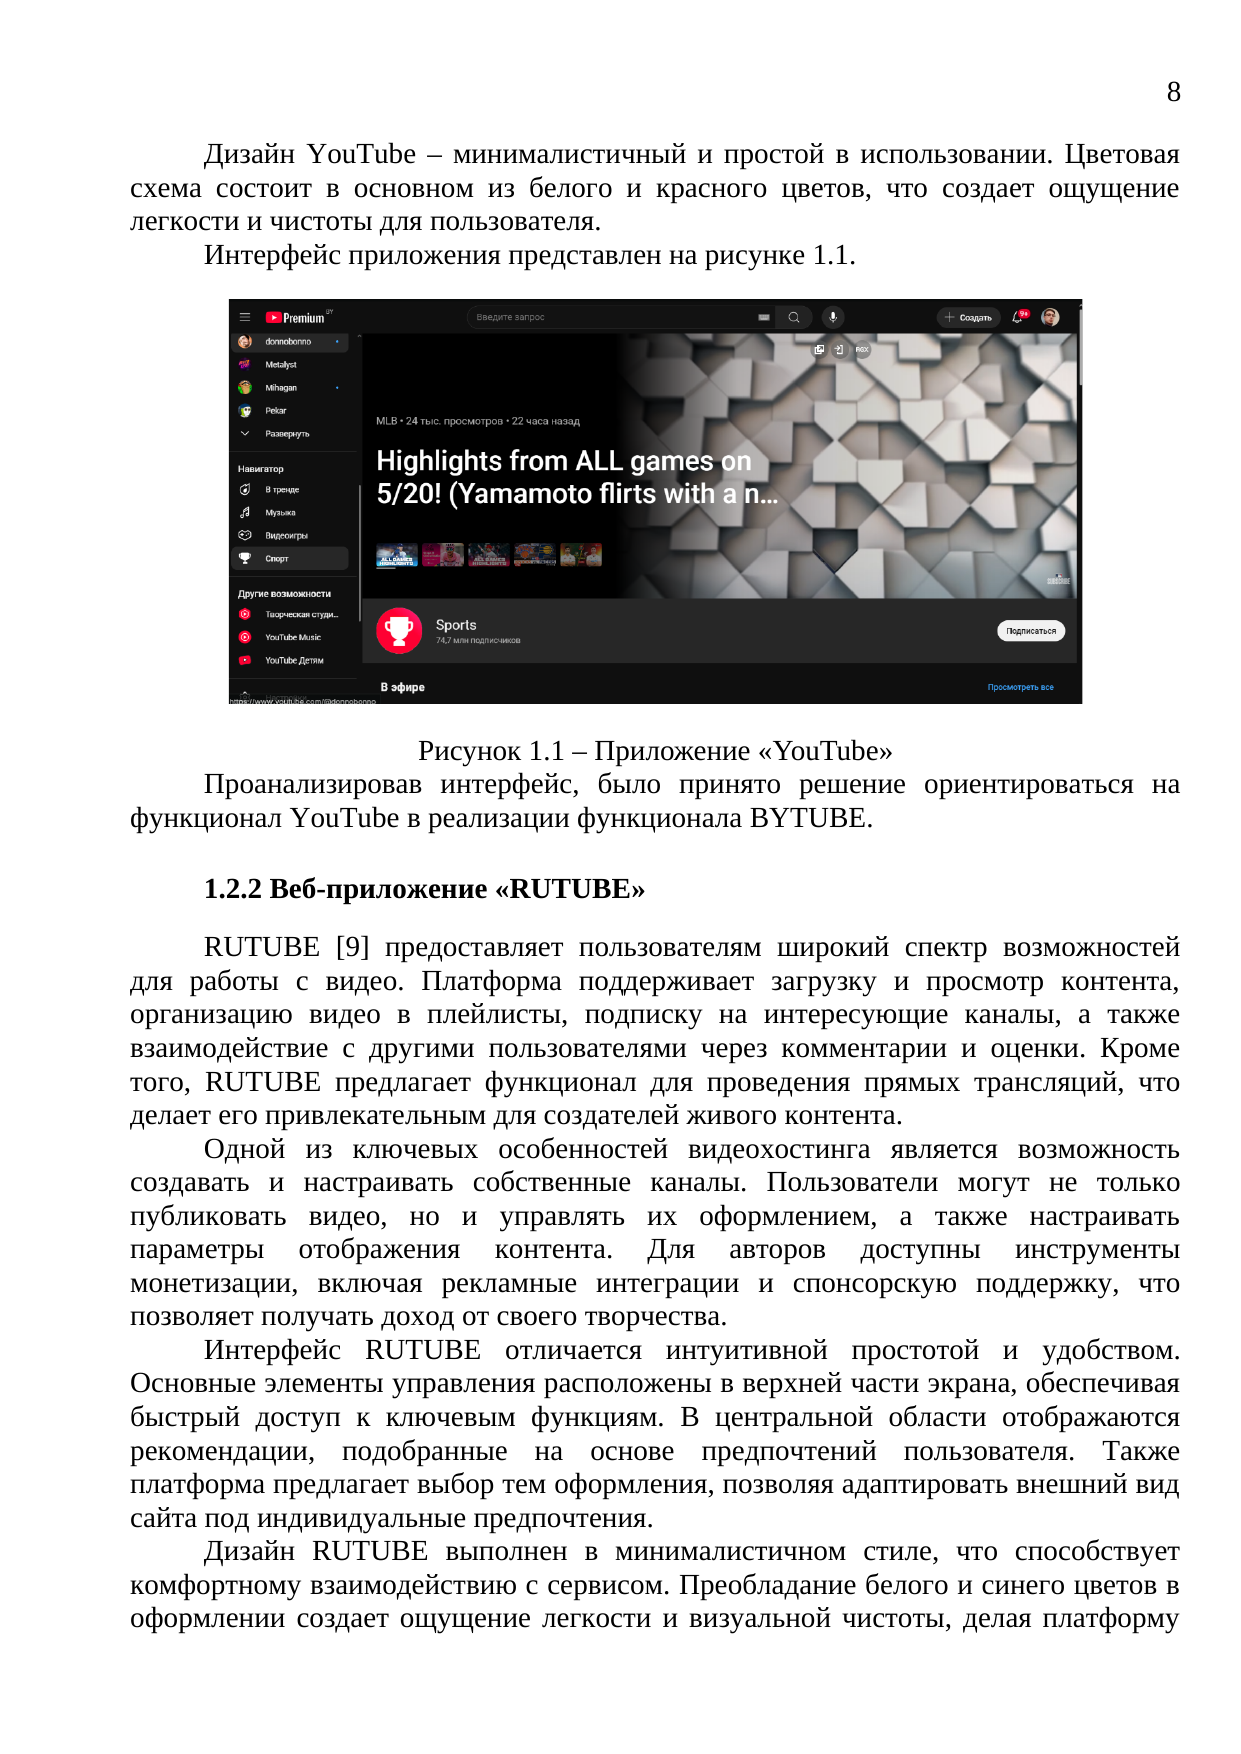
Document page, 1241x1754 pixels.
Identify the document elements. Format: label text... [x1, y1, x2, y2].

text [130, 1533, 1181, 1634]
text Дизайн YouTube – минималистичный и простой в использовании. Цветовая схема состоит в основном из белого и красного цветов, что создает ощущение легкости и чистоты для пользователя. [130, 136, 1181, 237]
text Проанализировав интерфейс, было принято решение ориентироваться на функционал YouTube в реализации функционала BYTUBE. [130, 766, 1181, 833]
picture [228, 299, 1083, 704]
text RUTUBE [9] предоставляет пользователям широкий спектр возможностей для работы с видео. Платформа поддерживает загрузку и просмотр контента, организацию видео в плейлисты, подписку на интересующие каналы, а также взаимодействие с другими пользователями через комментарии и оценки. Кроме того, RUTUBE предлагает функционал для проведения прямых трансляций, что делает его привлекательным для создателей живого контента. [130, 929, 1181, 1131]
text Рисунок 1.1 – Приложение «YouTube» [130, 733, 1181, 766]
text Одной из ключевых особенностей видеохостинга является возможность создавать и настраивать собственные каналы. Пользователи могут не только публиковать видео, но и управлять их оформлением, а также настраивать параметры отображения контента. Для авторов доступны инструменты монетизации, включая рекламные интеграции и спонсорскую поддержку, что позволяет получать доход от своего творчества. [130, 1131, 1181, 1332]
text Веб-приложение «RUTUBE» [204, 871, 1181, 904]
text Интерфейс приложения представлен на рисунке 1.1. [130, 237, 1181, 270]
text Интерфейс RUTUBE отличается интуитивной простотой и удобством. Основные элементы управления расположены в верхней части экрана, обеспечивая быстрый доступ к ключевым функциям. В центральной области отображаются рекомендации, подобранные на основе предпочтений пользователя. Также платформа предлагает выбор тем оформления, позволяя адаптировать внешний вид сайта под индивидуальные предпочтения. [130, 1332, 1181, 1533]
